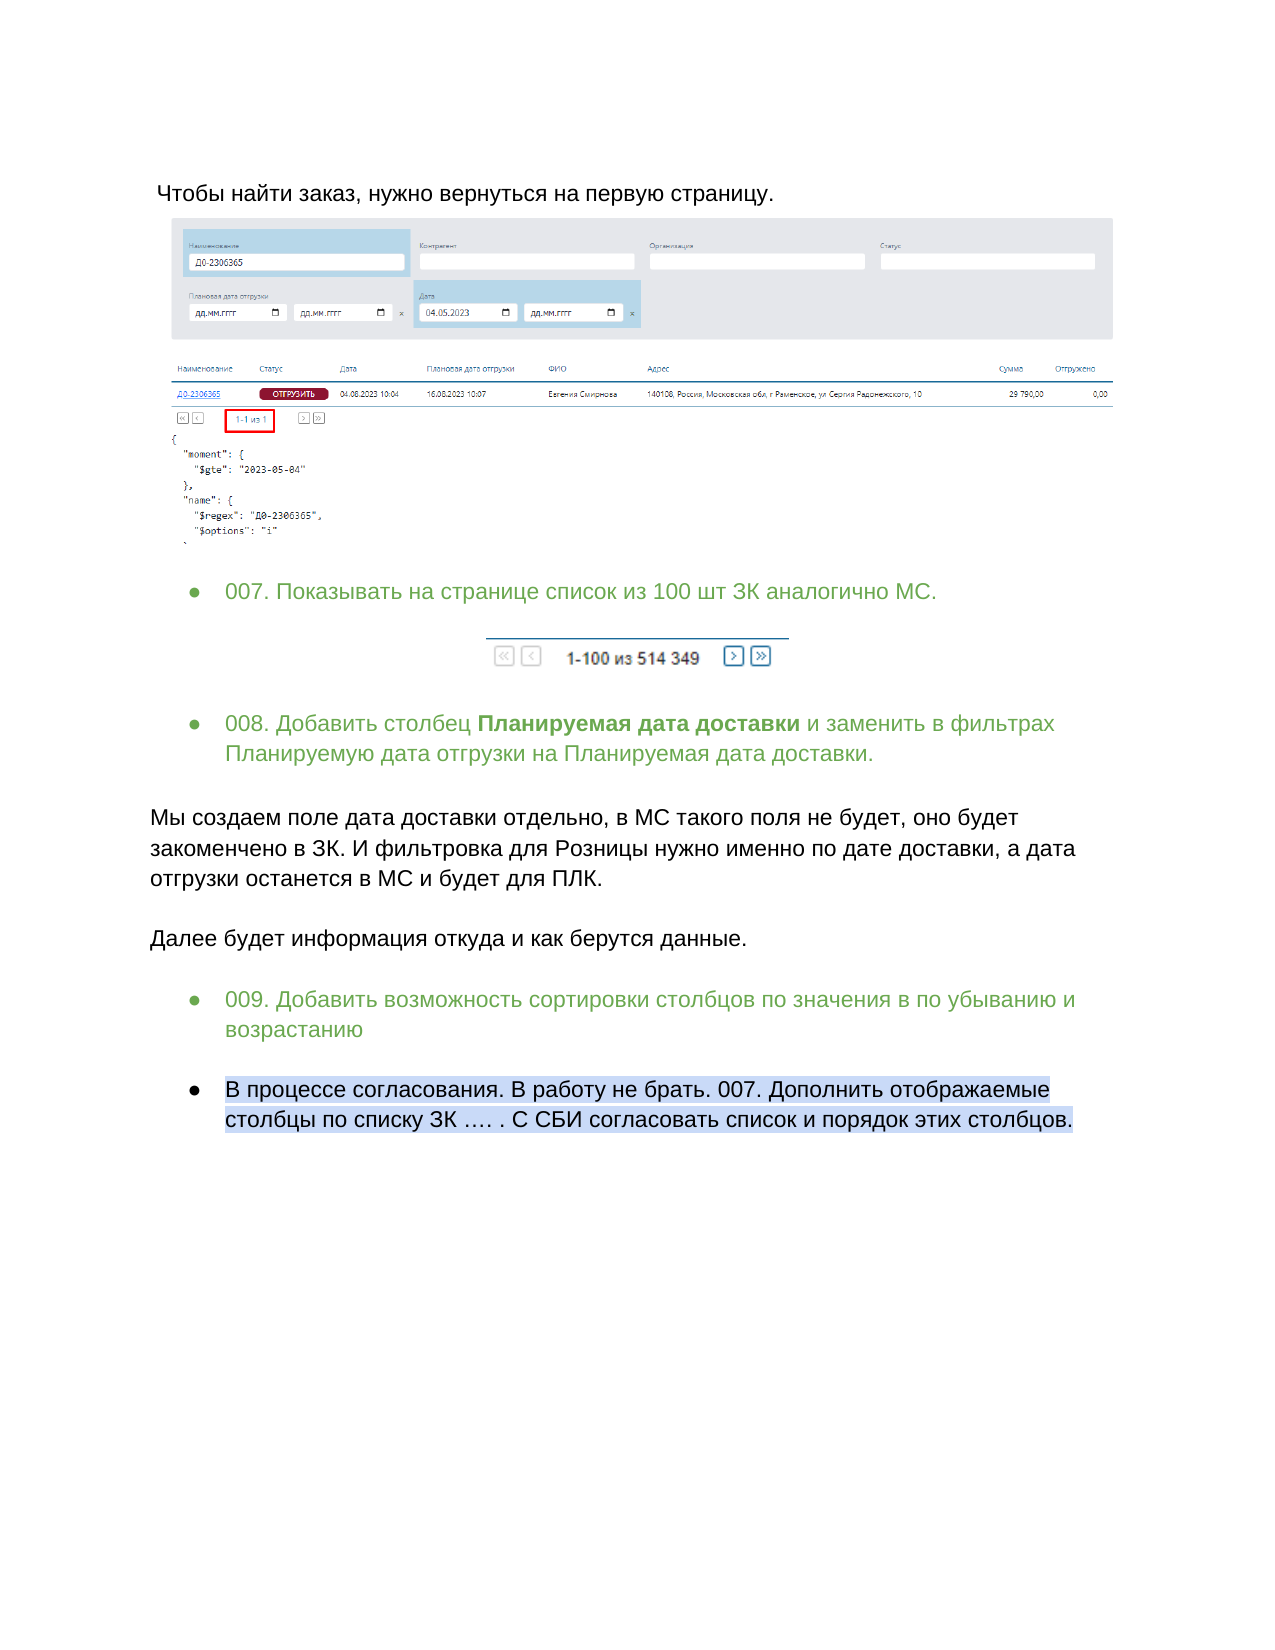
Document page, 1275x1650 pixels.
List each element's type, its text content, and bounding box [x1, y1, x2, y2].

text Далее будет информация откуда и как берутся данные. [150, 925, 1125, 952]
picture [486, 638, 789, 676]
list В процессе согласования. В работу не брать. 007. Дополнить отображаемые столбцы по списку ЗК …. . С СБИ согласовать список и порядок этих столбцов. [187, 1076, 1125, 1133]
list 008. Добавить столбец Планируемая дата доставки и заменить в фильтрах Планируемую дата отгрузки на Планируемая дата доставки. [187, 710, 1125, 766]
list 009. Добавить возможность сортировки столбцов по значения в по убыванию и возрастанию [187, 986, 1125, 1042]
picture [150, 210, 1125, 544]
text Чтобы найти заказ, нужно вернуться на первую страницу. [150, 180, 1125, 207]
text Мы создаем поле дата доставки отдельно, в МС такого поля не будет, оно будет закоменчено в ЗК. И фильтровка для Розницы нужно именно по дате доставки, а дата отгрузки останется в МС и будет для ПЛК. [150, 804, 1125, 891]
list 007. Показывать на странице список из 100 шт ЗК аналогично МС. [187, 578, 1125, 604]
